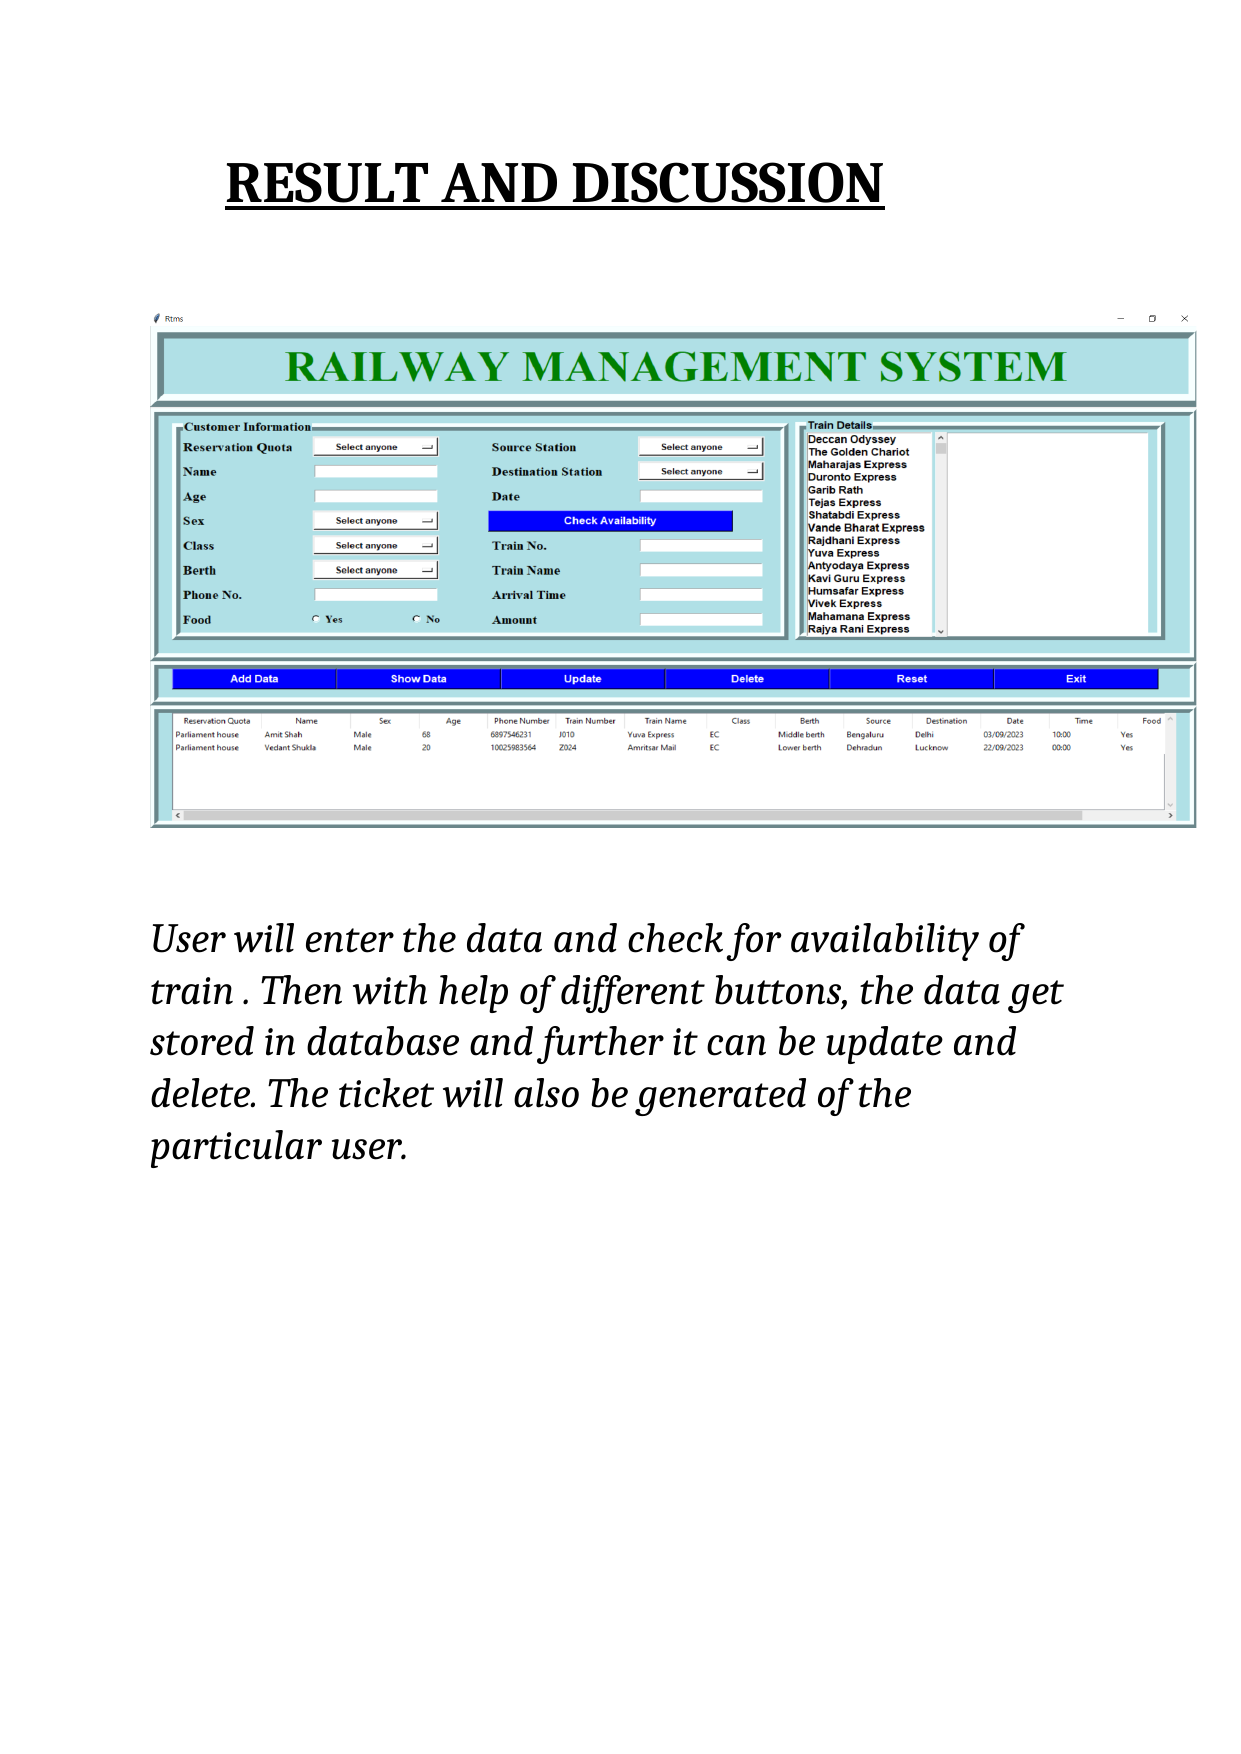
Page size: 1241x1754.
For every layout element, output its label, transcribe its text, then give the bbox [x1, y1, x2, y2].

text User will enter the data and check for availability of train . Then with help of different buttons, the data get stored in database and further it can be update and delete. The ticket will also be generated of the particular user. [150, 915, 1090, 1169]
list RESULT AND DISCUSSION [225, 150, 1090, 217]
